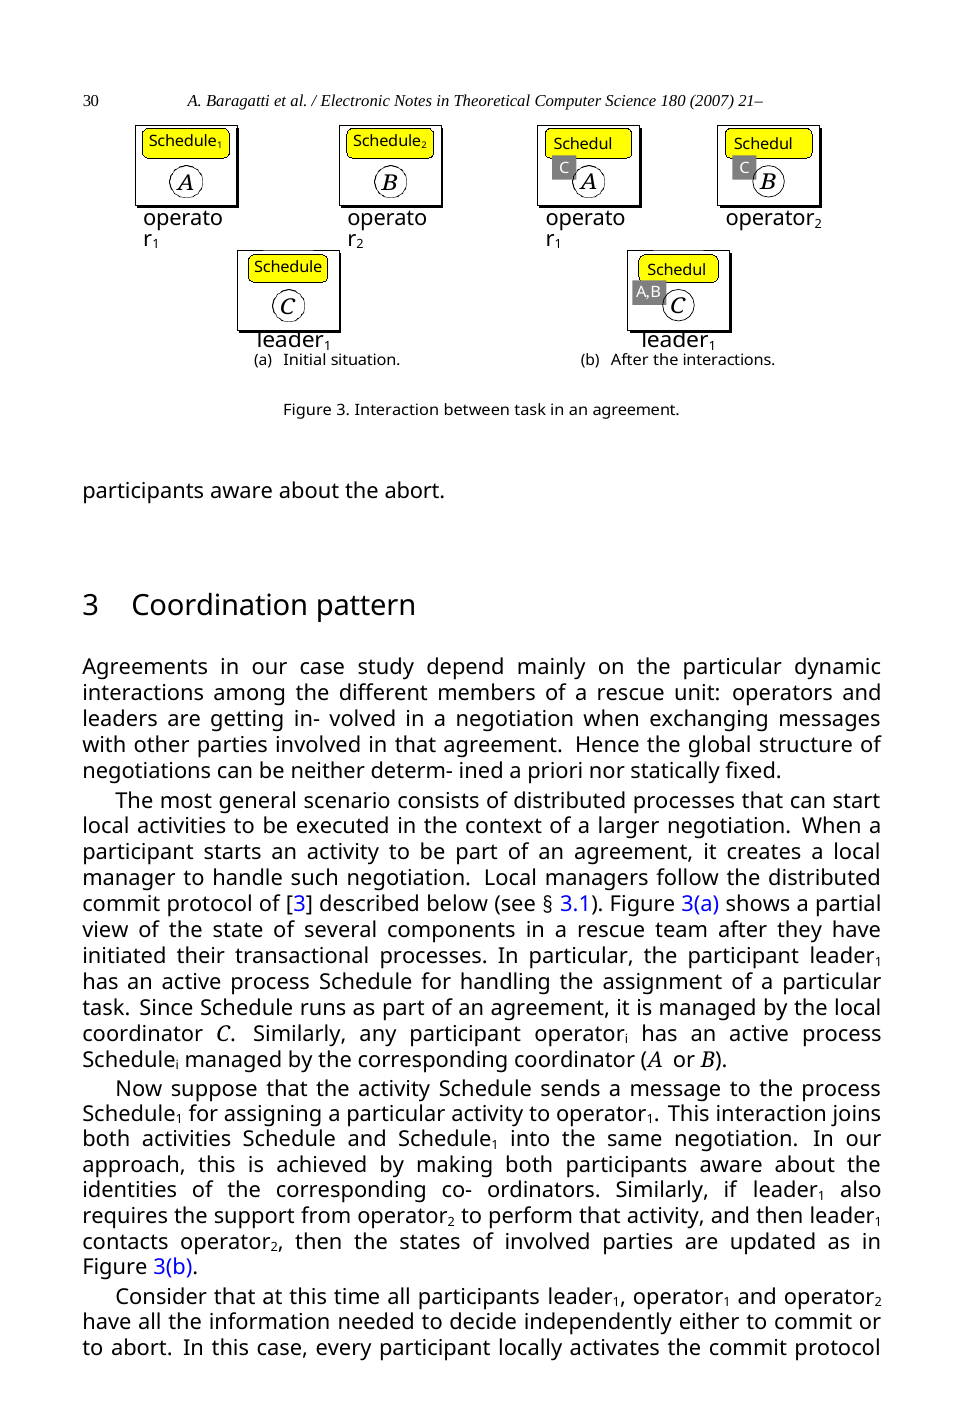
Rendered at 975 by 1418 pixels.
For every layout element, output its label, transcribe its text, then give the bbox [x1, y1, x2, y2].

text leader1 [453, 334, 904, 351]
subtitle Coordination pattern [82, 584, 904, 624]
text leader1 [256, 334, 404, 351]
text operator2 [725, 209, 904, 230]
text operator2 [347, 209, 437, 250]
text Agreements in our case study depend mainly on the particular dynamic interactions among the different members of a rescue unit: operators and leaders are getting in- volved in a negotiation when exchanging messages with other parties involved in that agreement. Hence the global structure of negotiations can be neither determ- ined a priori nor statically fixed. [82, 654, 881, 785]
text The most general scenario consists of distributed processes that can start local activities to be executed in the context of a larger negotiation. When a participant starts an activity to be part of an agreement, it creates a local manager to handle such negotiation. Local managers follow the distributed commit protocol of [3] described below (see § 3.1). Figure 3(a) shows a partial view of the state of several components in a rescue team after they have initiated their transactional processes. In particular, the participant leader1 has an active process Schedule for handling the assignment of a particular task. Since Schedule runs as part of an agreement, it is managed by the local coordinator C. Similarly, any participant operatori has an active process Schedulei managed by the corresponding coordinator (A or B). [82, 788, 882, 1073]
text Now suppose that the activity Schedule sends a message to the process Schedule1 for assigning a particular activity to operator1. This interaction joins both activities Schedule and Schedule1 into the same negotiation. In our approach, this is achieved by making both participants aware about the identities of the corresponding co- ordinators. Similarly, if leader1 also requires the support from operator2 to perform that activity, and then leader1 contacts operator2, then the states of involved parties are updated as in Figure 3(b). [82, 1076, 881, 1281]
text operator1 [143, 209, 232, 250]
picture [272, 289, 305, 322]
text Figure 3. Interaction between task in an agreement. [64, 398, 898, 419]
list After the interactions. [581, 351, 904, 369]
list Initial situation. [254, 351, 404, 369]
text participants aware about the abort. [82, 475, 904, 505]
picture [169, 165, 203, 198]
picture [572, 165, 605, 198]
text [82, 1283, 881, 1362]
text operator1 [545, 209, 635, 250]
picture [374, 165, 407, 198]
